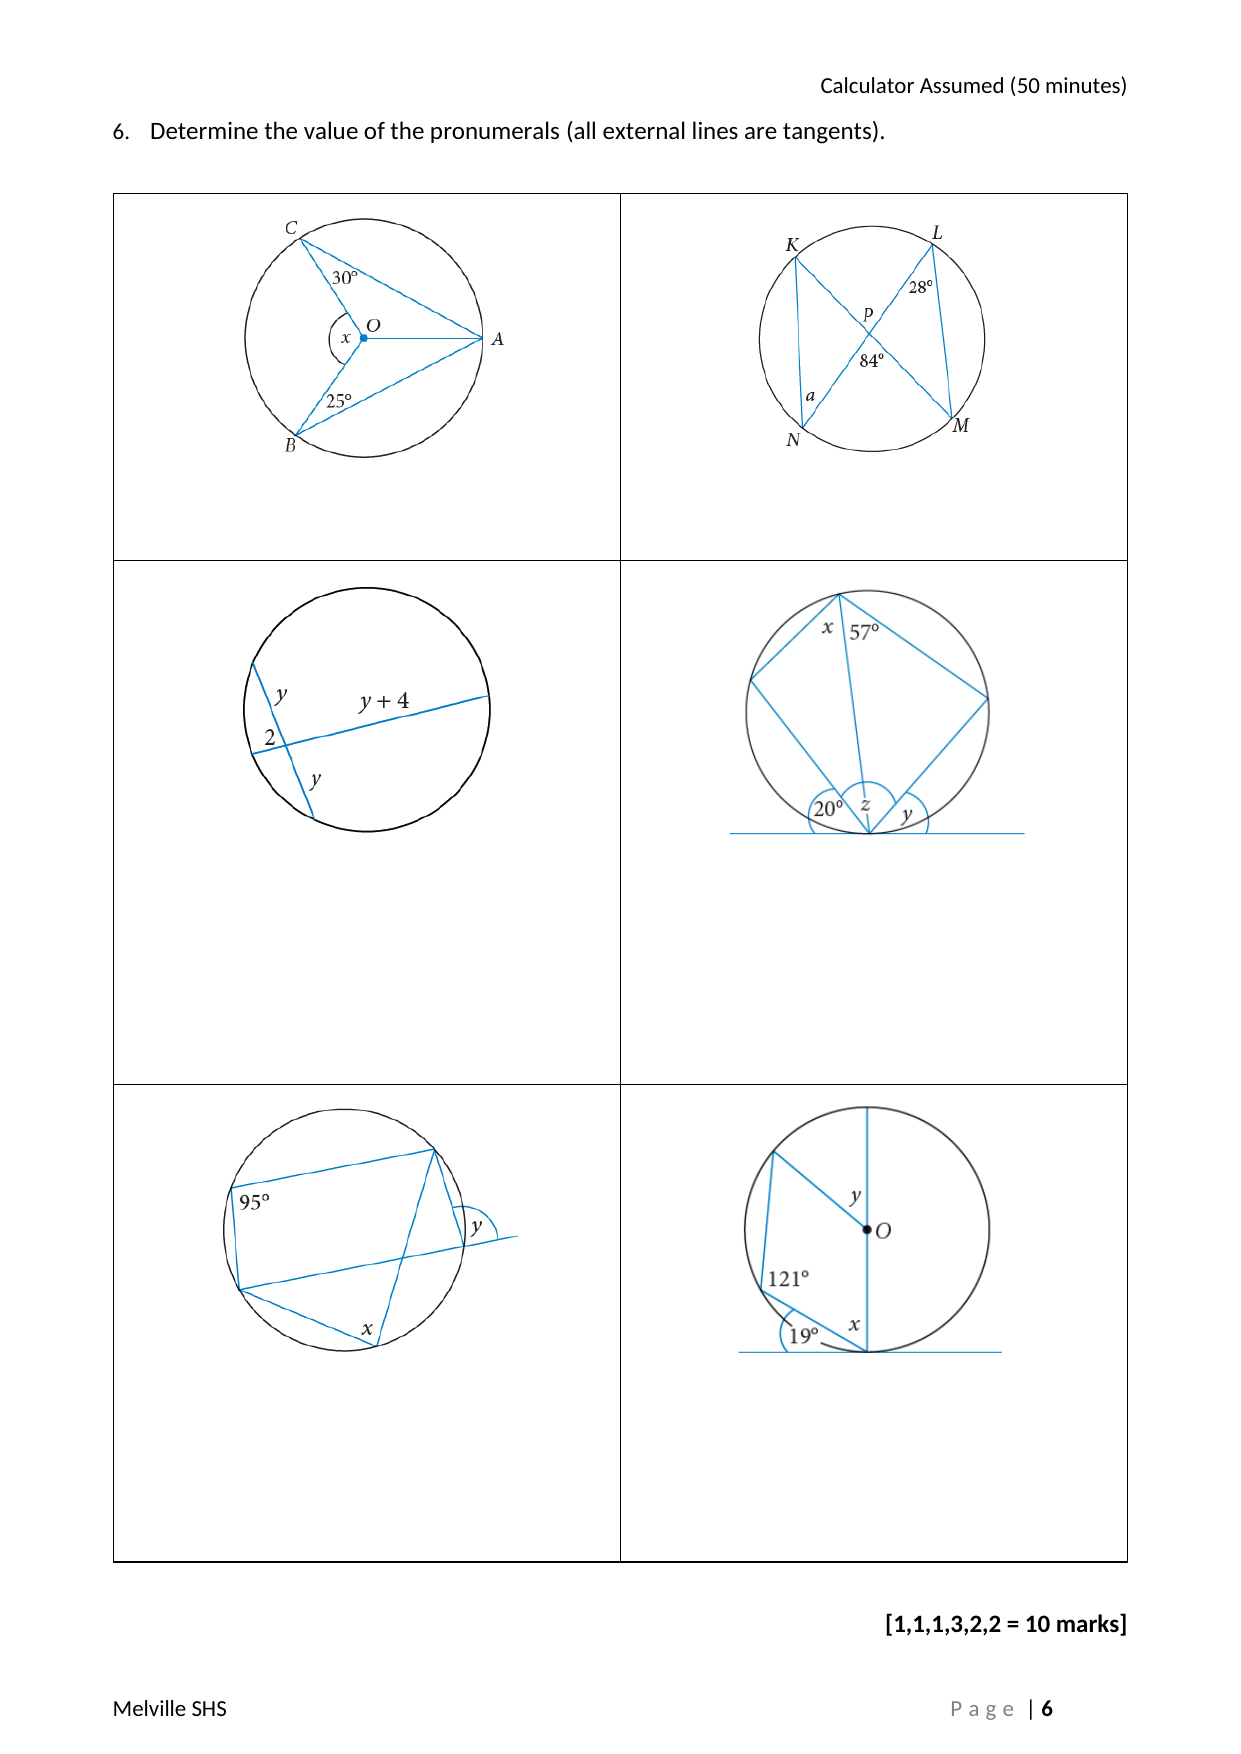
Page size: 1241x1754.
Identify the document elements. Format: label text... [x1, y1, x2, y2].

table_header [621, 194, 1127, 560]
list Determine the value of the pronumerals (all external lines are tangents). [112, 116, 1128, 146]
table_cell [621, 1085, 1127, 1561]
picture [750, 211, 998, 466]
table_cell [114, 561, 620, 1084]
picture [208, 1101, 525, 1373]
picture [230, 578, 503, 837]
picture [726, 1101, 1021, 1373]
table_cell [621, 561, 1127, 1084]
picture [221, 211, 512, 466]
picture [718, 578, 1030, 848]
table_cell [114, 1085, 620, 1561]
table_header [114, 194, 620, 560]
text [1,1,1,3,2,2 = 10 marks] [112, 1608, 1128, 1639]
